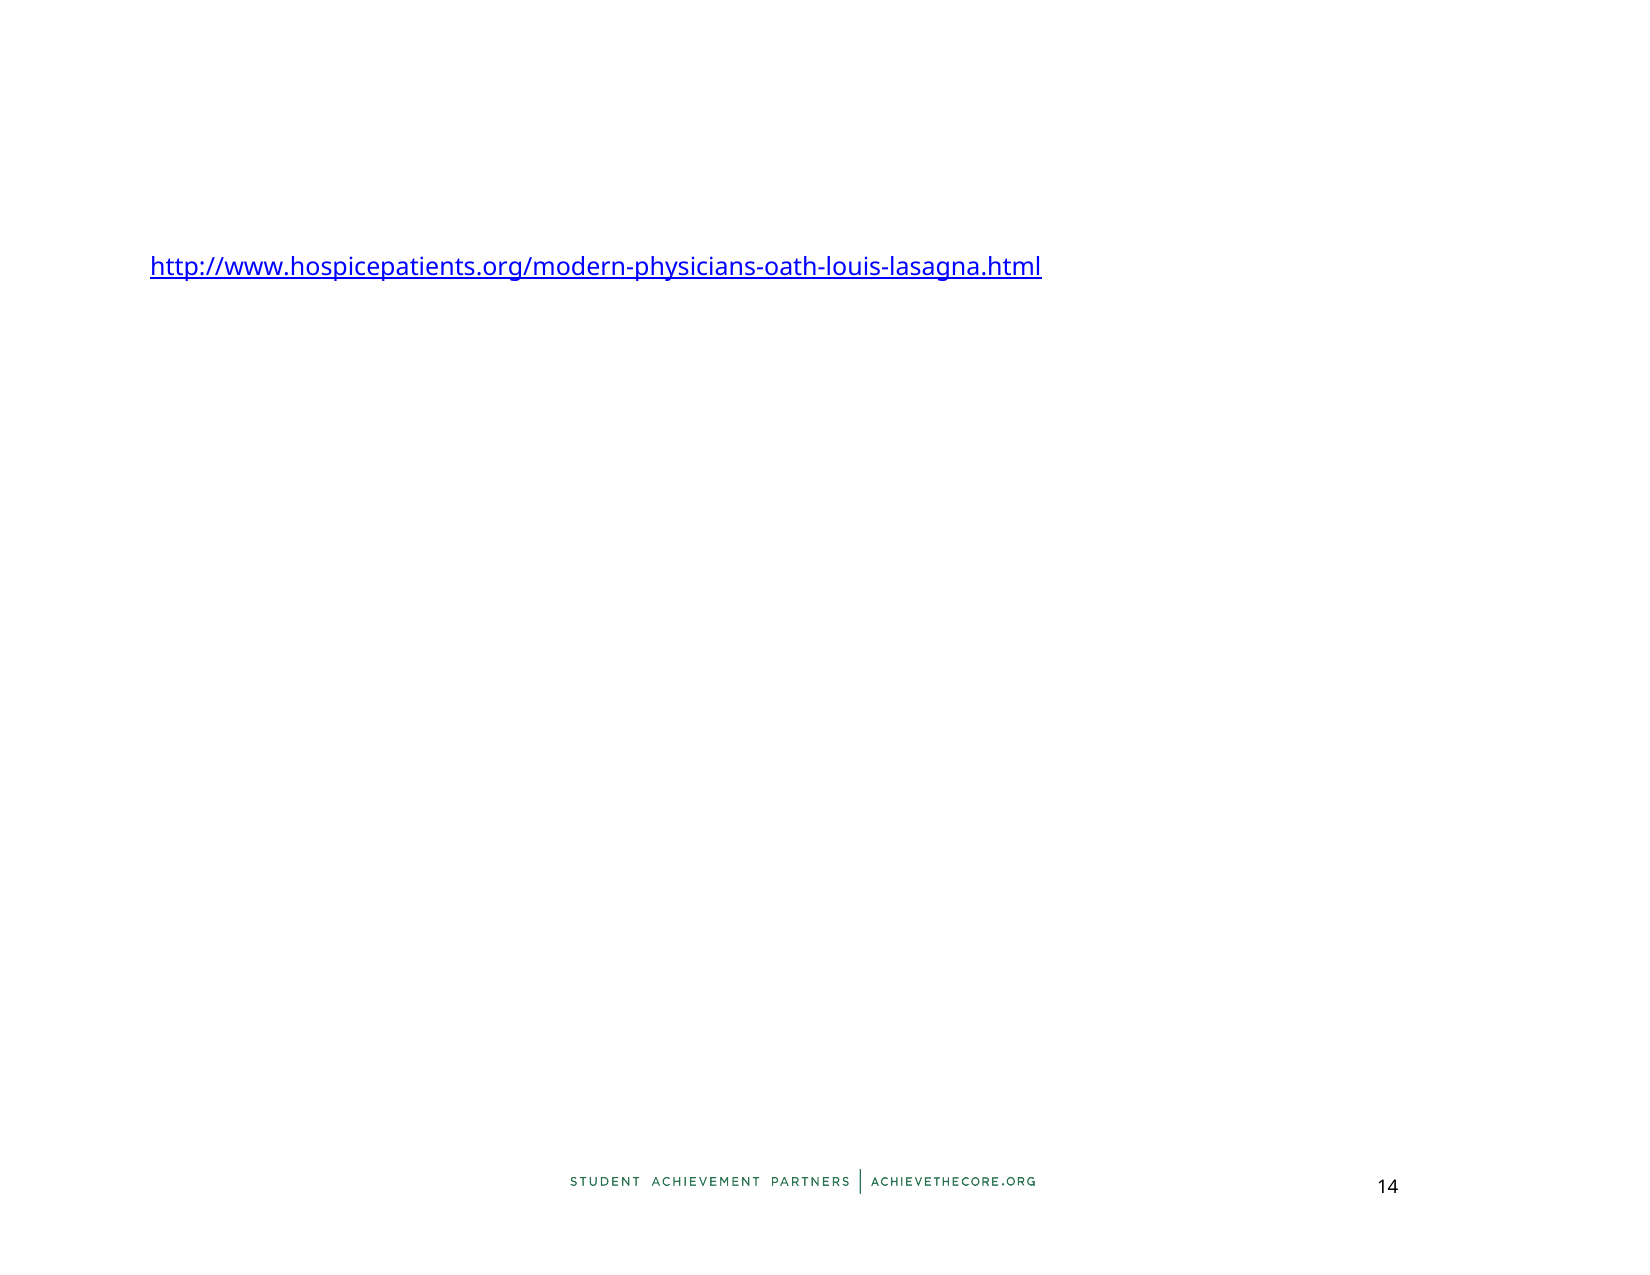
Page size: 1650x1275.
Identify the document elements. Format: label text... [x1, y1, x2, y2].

text http://www.hospicepatients.org/modern-physicians-oath-louis-lasagna.html [150, 248, 1500, 282]
picture [570, 1169, 1035, 1194]
